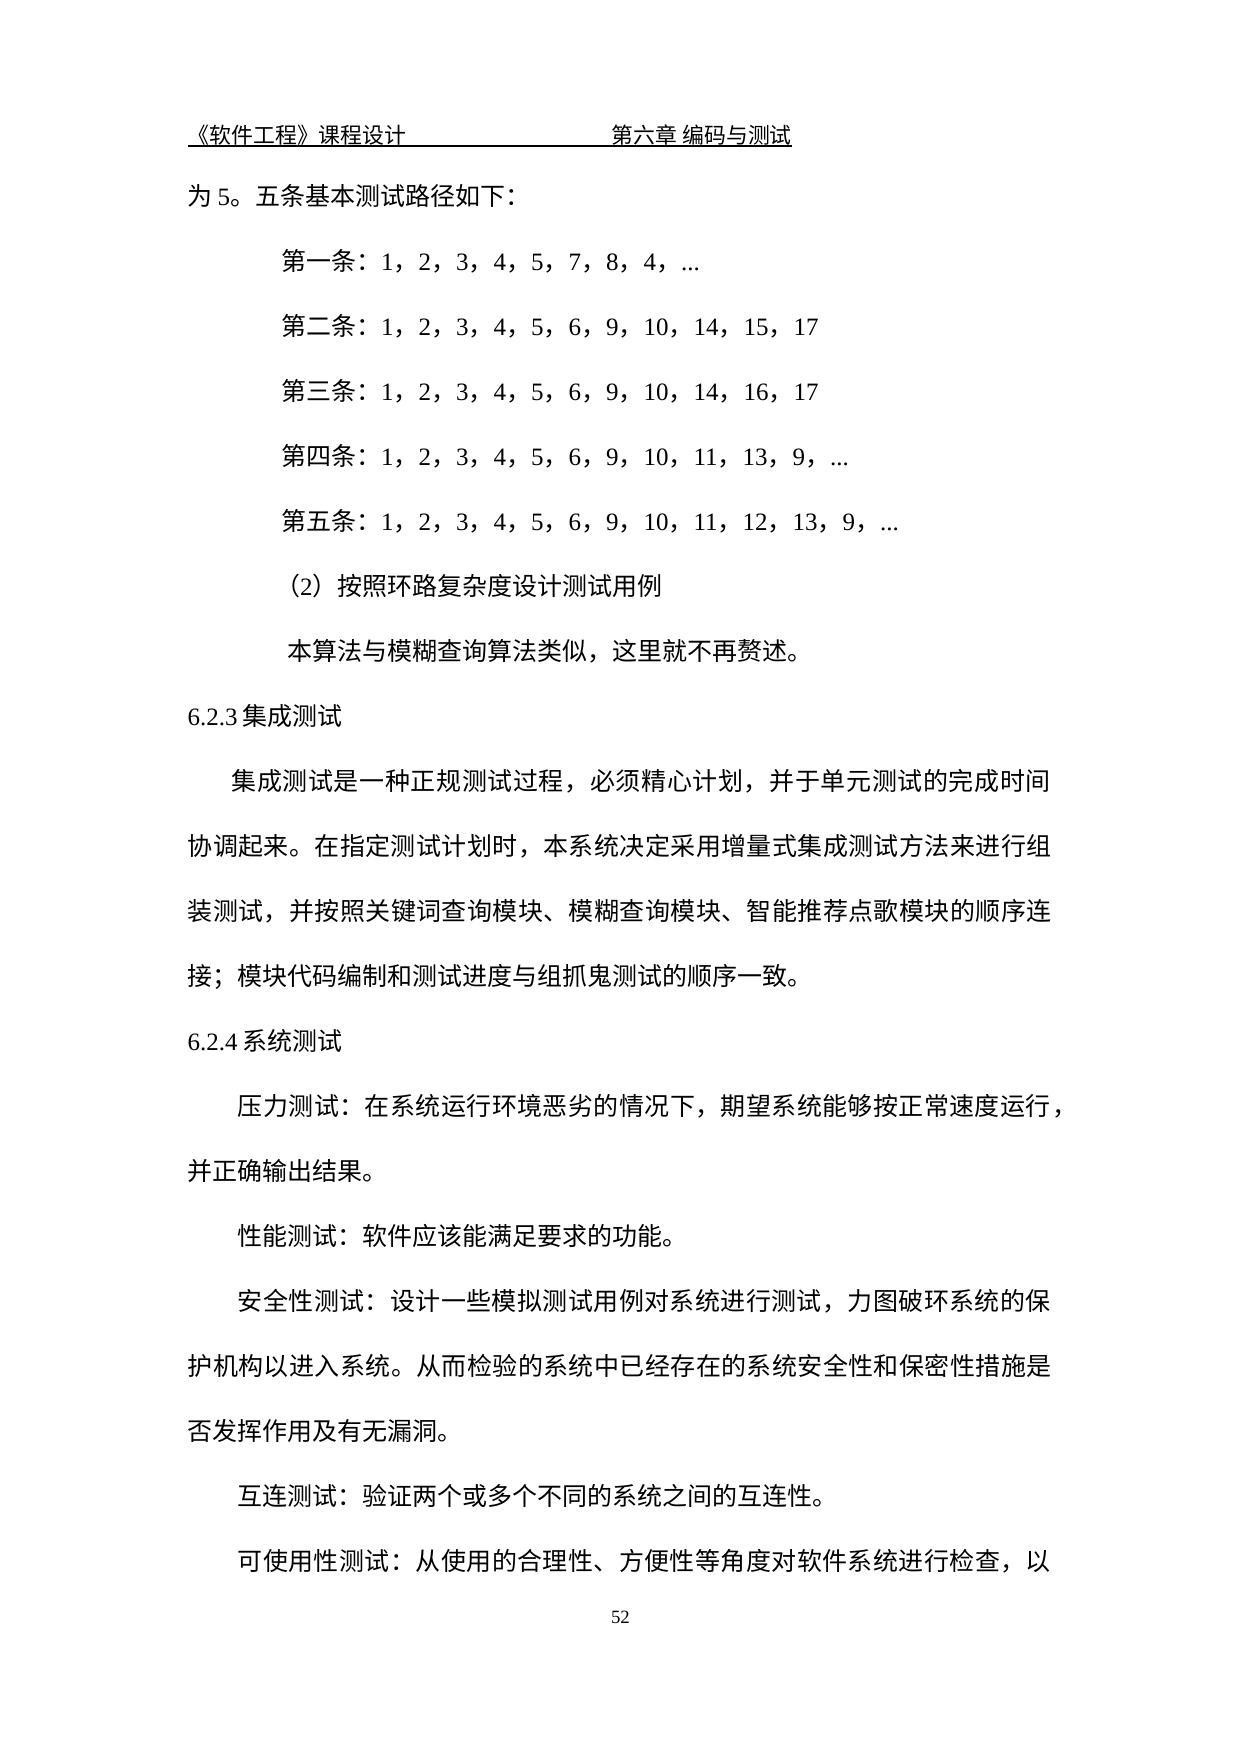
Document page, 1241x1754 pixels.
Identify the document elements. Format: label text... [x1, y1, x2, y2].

text 第二条：1，2，3，4，5，6，9，10，14，15，17 [187, 292, 1053, 357]
text 第三条：1，2，3，4，5，6，9，10，14，16，17 [187, 357, 1053, 422]
text 性能测试：软件应该能满足要求的功能。 [187, 1202, 1053, 1267]
text 第一条：1，2，3，4，5，7，8，4，... [187, 227, 1053, 292]
text 第五条：1，2，3，4，5，6，9，10，11，12，13，9，... [187, 487, 1053, 552]
text 6.2.4系统测试 [187, 1007, 1053, 1072]
text 本算法与模糊查询算法类似，这里就不再赘述。 [237, 617, 1053, 682]
list 按照环路复杂度设计测试用例 [231, 552, 1053, 617]
text 第四条：1，2，3，4，5，6，9，10，11，13，9，... [187, 422, 1053, 487]
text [187, 162, 1053, 227]
text 安全性测试：设计一些模拟测试用例对系统进行测试，力图破环系统的保护机构以进入系统。从而检验的系统中已经存在的系统安全性和保密性措施是否发挥作用及有无漏洞。 [187, 1267, 1053, 1462]
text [187, 1527, 1053, 1592]
text 6.2.3集成测试 [187, 682, 1053, 747]
text 压力测试：在系统运行环境恶劣的情况下，期望系统能够按正常速度运行，并正确输出结果。 [187, 1072, 1053, 1202]
text 集成测试是一种正规测试过程，必须精心计划，并于单元测试的完成时间协调起来。在指定测试计划时，本系统决定采用增量式集成测试方法来进行组装测试，并按照关键词查询模块、模糊查询模块、智能推荐点歌模块的顺序连接；模块代码编制和测试进度与组抓鬼测试的顺序一致。 [187, 747, 1053, 1007]
text 互连测试：验证两个或多个不同的系统之间的互连性。 [187, 1462, 1053, 1527]
